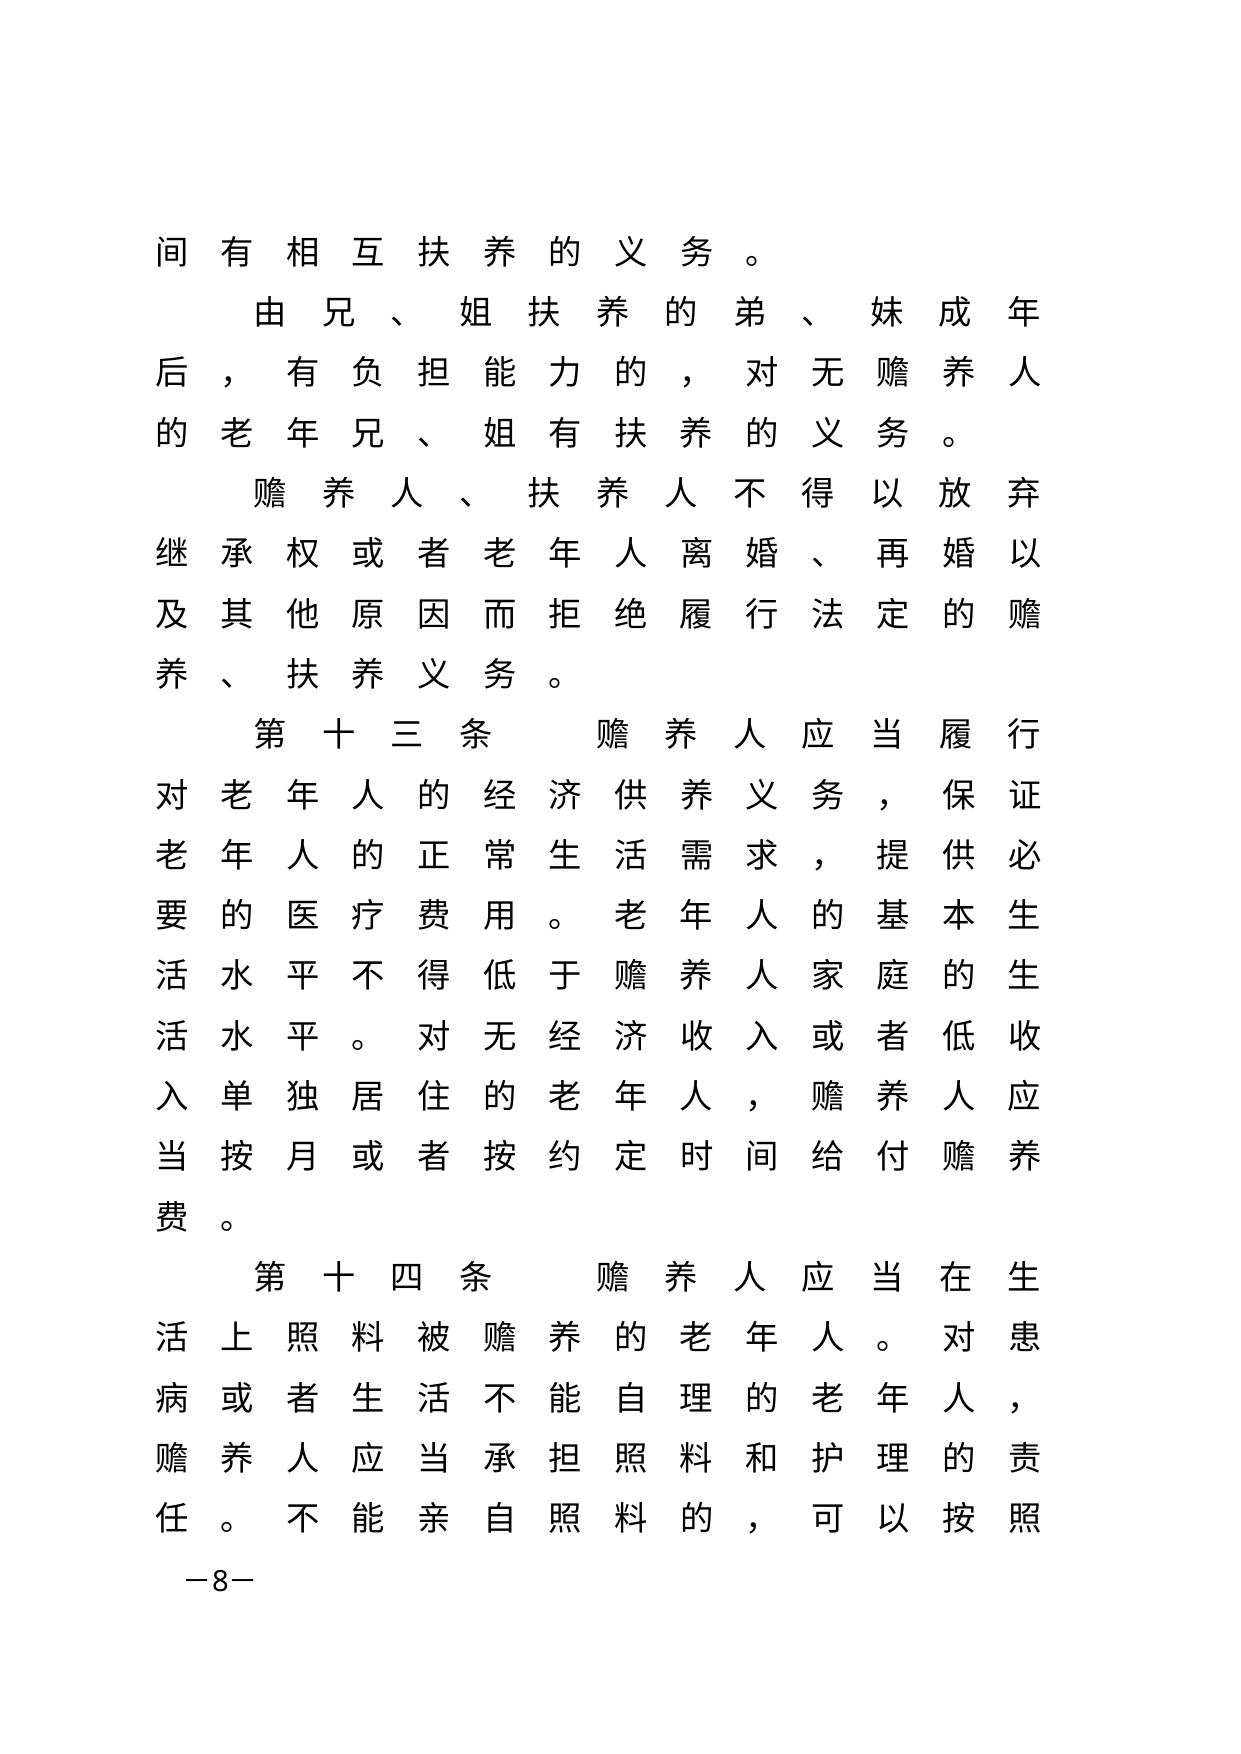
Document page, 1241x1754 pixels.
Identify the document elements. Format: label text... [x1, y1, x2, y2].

text 赡养人、扶养人不得以放弃继承权或者老年人离婚、再婚以及其他原因而拒绝履行法定的赡养、扶养义务。 [155, 461, 1073, 702]
text 第十四条 赡养人应当在生活上照料被赡养的老年人。对患病或者生活不能自理的老年人，赡养人应当承担照料和护理的责任。不能亲自照料的，可以按照老年人的意愿委托他人或者养老机构等照料。 [155, 1245, 1073, 1546]
text 由兄、姐扶养的弟、妹成年后，有负担能力的，对无赡养人的老年兄、姐有扶养的义务。 [155, 280, 1073, 461]
text 第十三条 赡养人应当履行对老年人的经济供养义务，保证老年人的正常生活需求，提供必要的医疗费用。老年人的基本生活水平不得低于赡养人家庭的生活水平。对无经济收入或者低收入单独居住的老年人，赡养人应当按月或者按约定时间给付赡养费。 [155, 702, 1073, 1245]
text 赡养人的配偶应当协助赡养人履行赡养义务。老年人配偶之间有相互扶养的义务。 [155, 219, 1073, 280]
